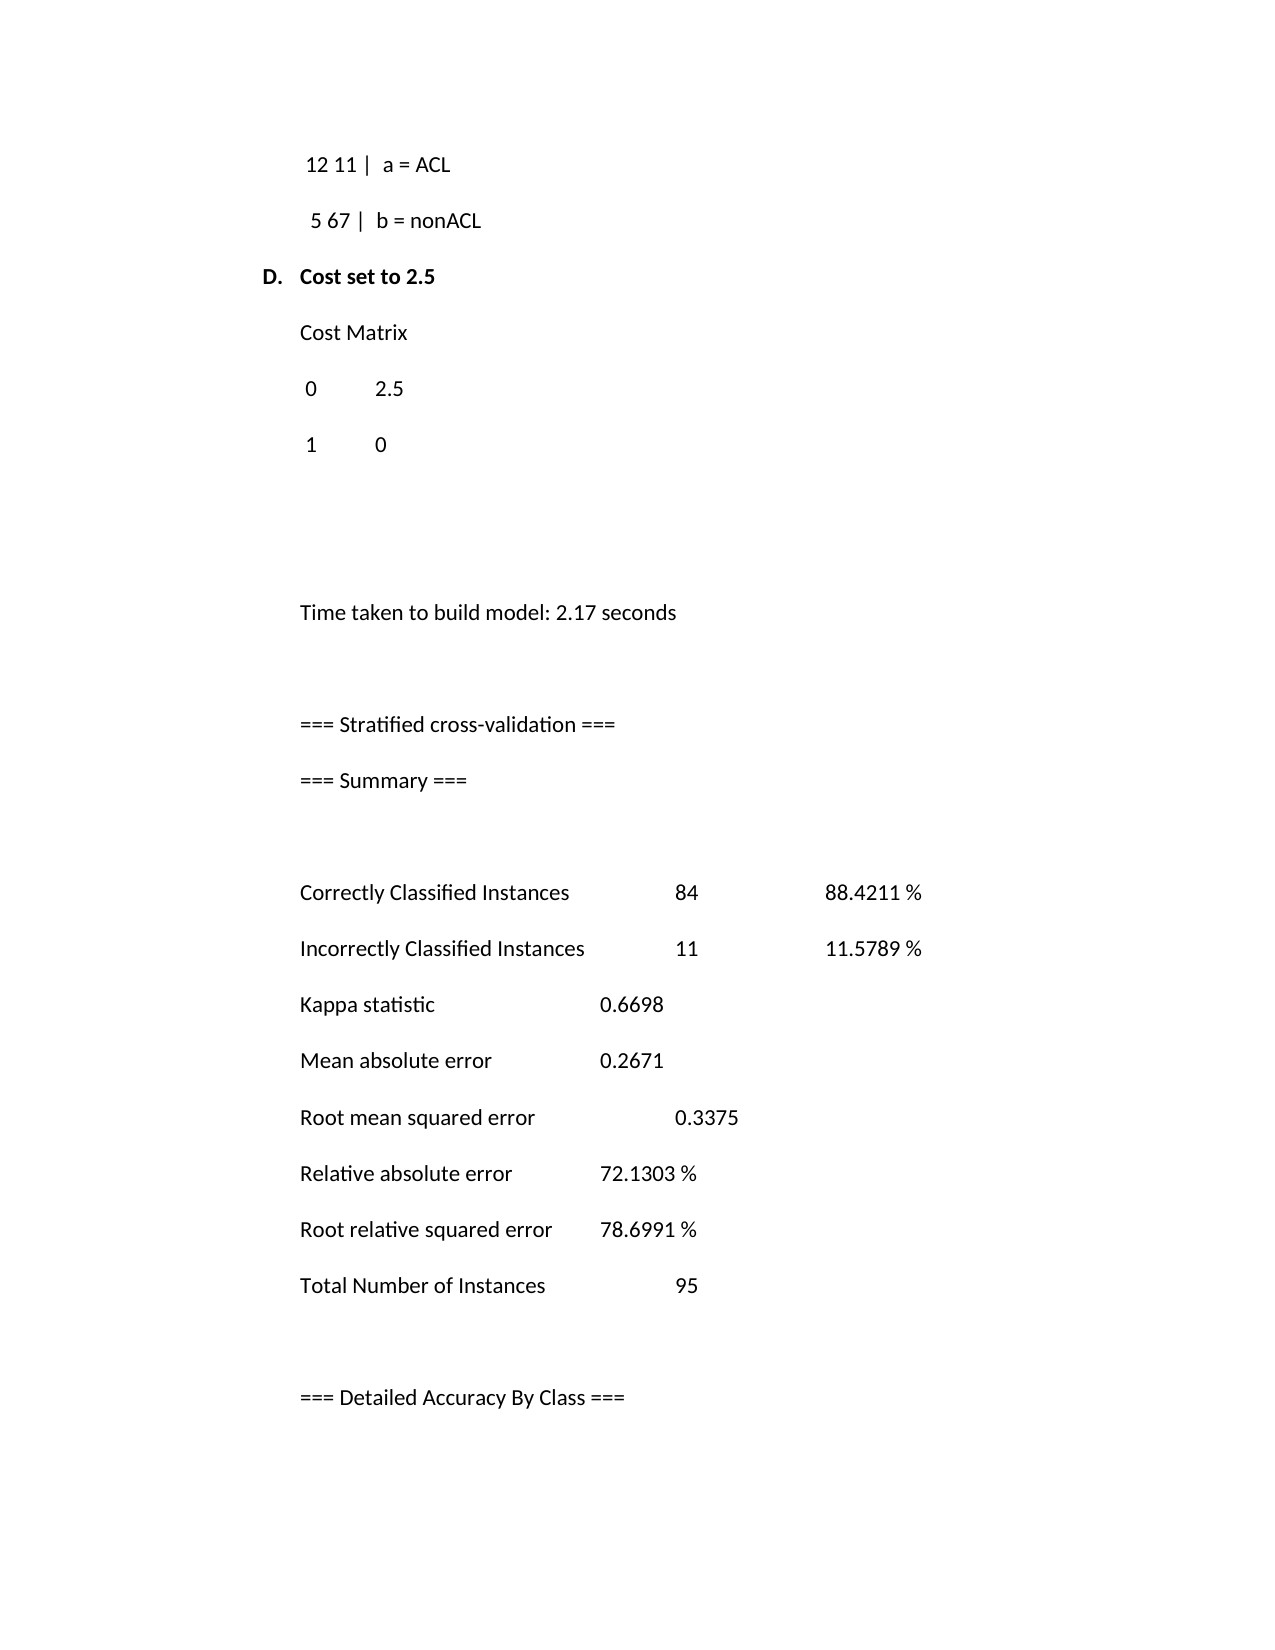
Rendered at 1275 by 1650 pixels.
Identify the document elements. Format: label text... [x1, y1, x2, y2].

text Incorrectly Classified Instances 11 11.5789 % [300, 934, 1125, 963]
text Cost Matrix [300, 318, 1125, 346]
text Root mean squared error 0.3375 [300, 1103, 1125, 1131]
text 5 67 | b = nonACL [300, 206, 1125, 234]
text === Summary === [300, 766, 1125, 794]
text === Stratified cross-validation === [300, 710, 1125, 738]
text Relative absolute error 72.1303 % [300, 1159, 1125, 1187]
text Correctly Classified Instances 84 88.4211 % [300, 878, 1125, 907]
text 12 11 | a = ACL [300, 150, 1125, 178]
text Time taken to build model: 2.17 seconds [300, 598, 1125, 626]
text 1 0 [300, 430, 1125, 458]
list Cost set to 2.5 [262, 262, 1125, 290]
text Root relative squared error 78.6991 % [300, 1215, 1125, 1243]
text === Detailed Accuracy By Class === [300, 1383, 1125, 1411]
text 0 2.5 [300, 374, 1125, 402]
text Total Number of Instances 95 [300, 1271, 1125, 1299]
text Mean absolute error 0.2671 [300, 1047, 1125, 1075]
text Kappa statistic 0.6698 [300, 991, 1125, 1019]
